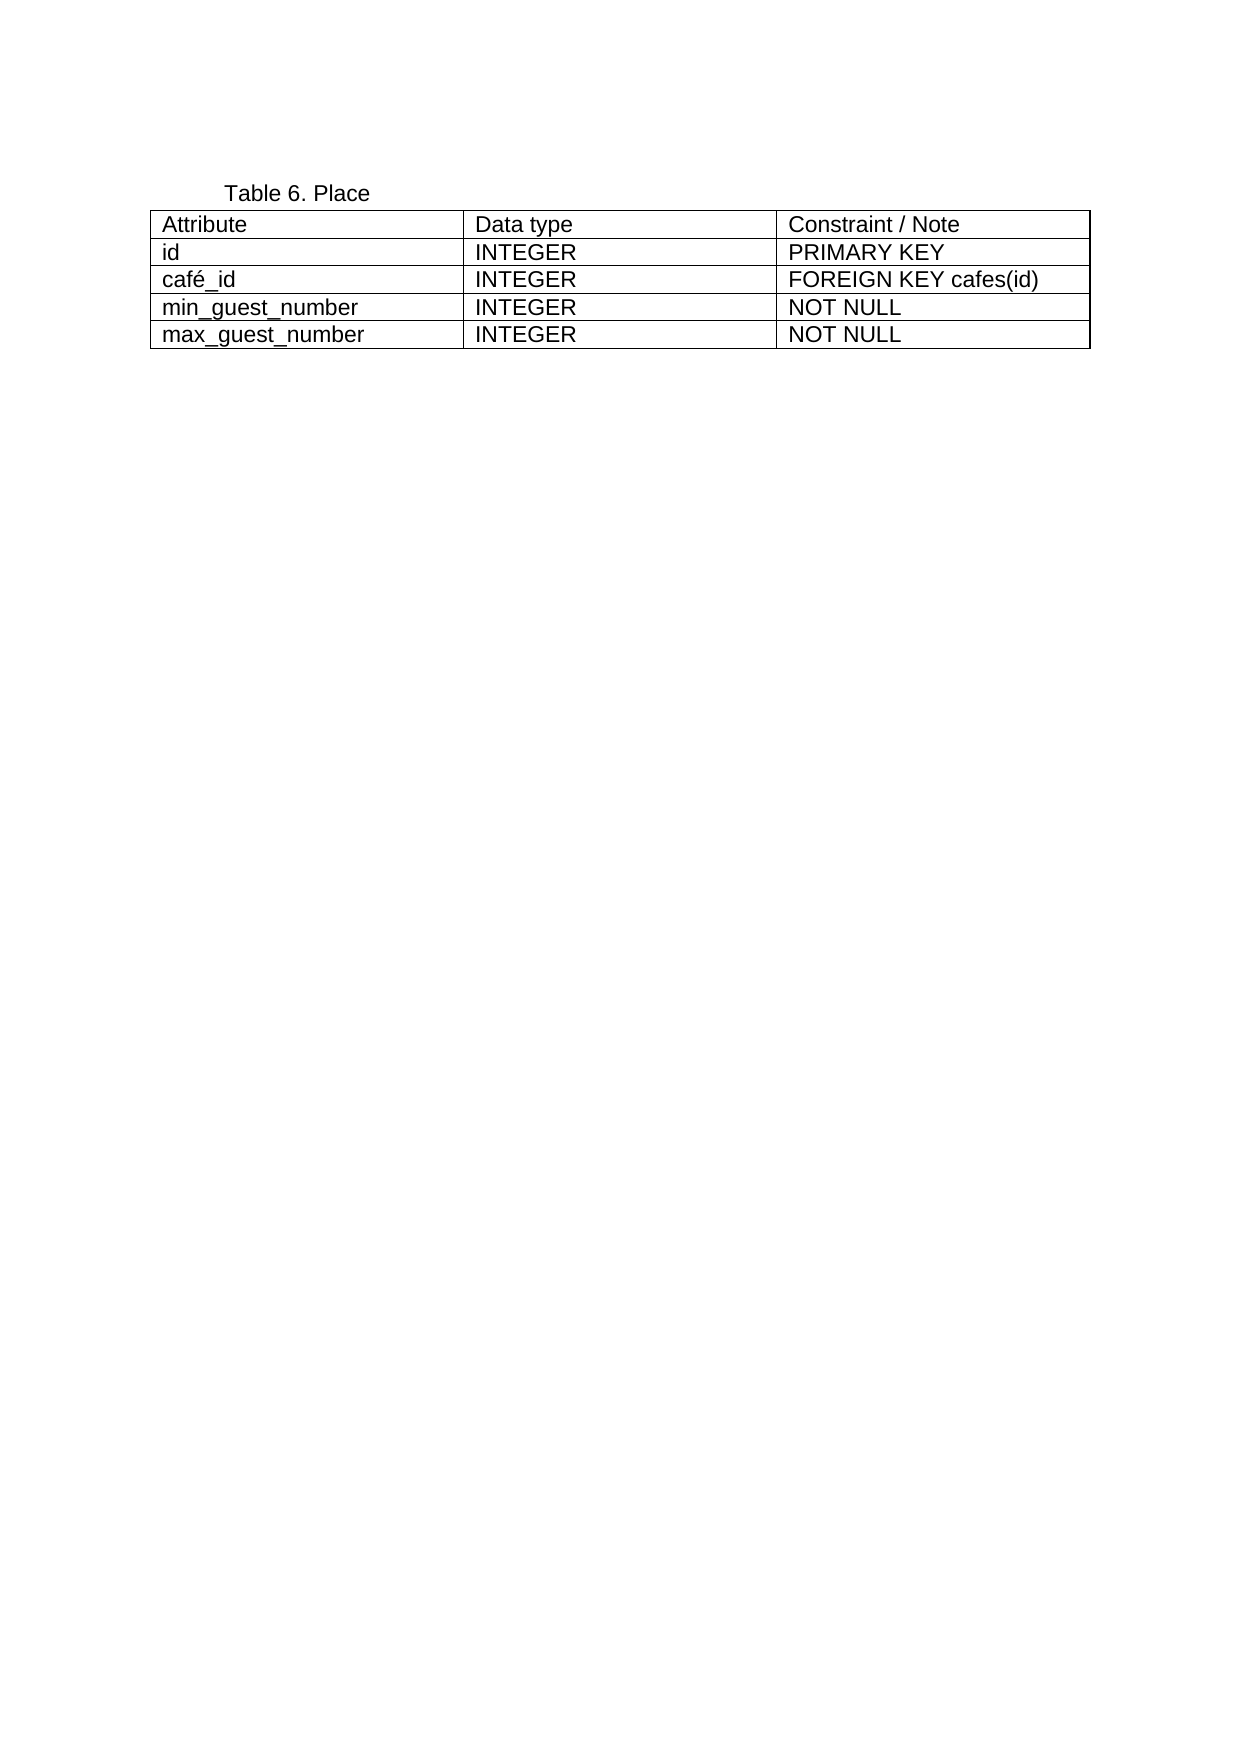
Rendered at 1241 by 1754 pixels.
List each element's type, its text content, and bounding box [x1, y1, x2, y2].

table_cell INTEGER [464, 321, 776, 347]
text Table 6. Place [150, 180, 1090, 207]
table_cell INTEGER [464, 266, 776, 293]
table_header Data type [464, 211, 776, 238]
table_cell INTEGER [464, 294, 776, 320]
table_cell FOREIGN KEY cafes(id) [777, 266, 1089, 293]
table_cell max_guest_number [151, 321, 463, 347]
table_cell NOT NULL [777, 294, 1089, 320]
table_cell PRIMARY KEY [777, 239, 1089, 265]
table_cell min_guest_number [151, 294, 463, 320]
table_cell INTEGER [464, 239, 776, 265]
table_cell NOT NULL [777, 321, 1089, 347]
table_header Attribute [151, 211, 463, 238]
table_cell id [151, 239, 463, 265]
table_header Constraint / Note [777, 211, 1089, 238]
table_cell café_id [151, 266, 463, 293]
